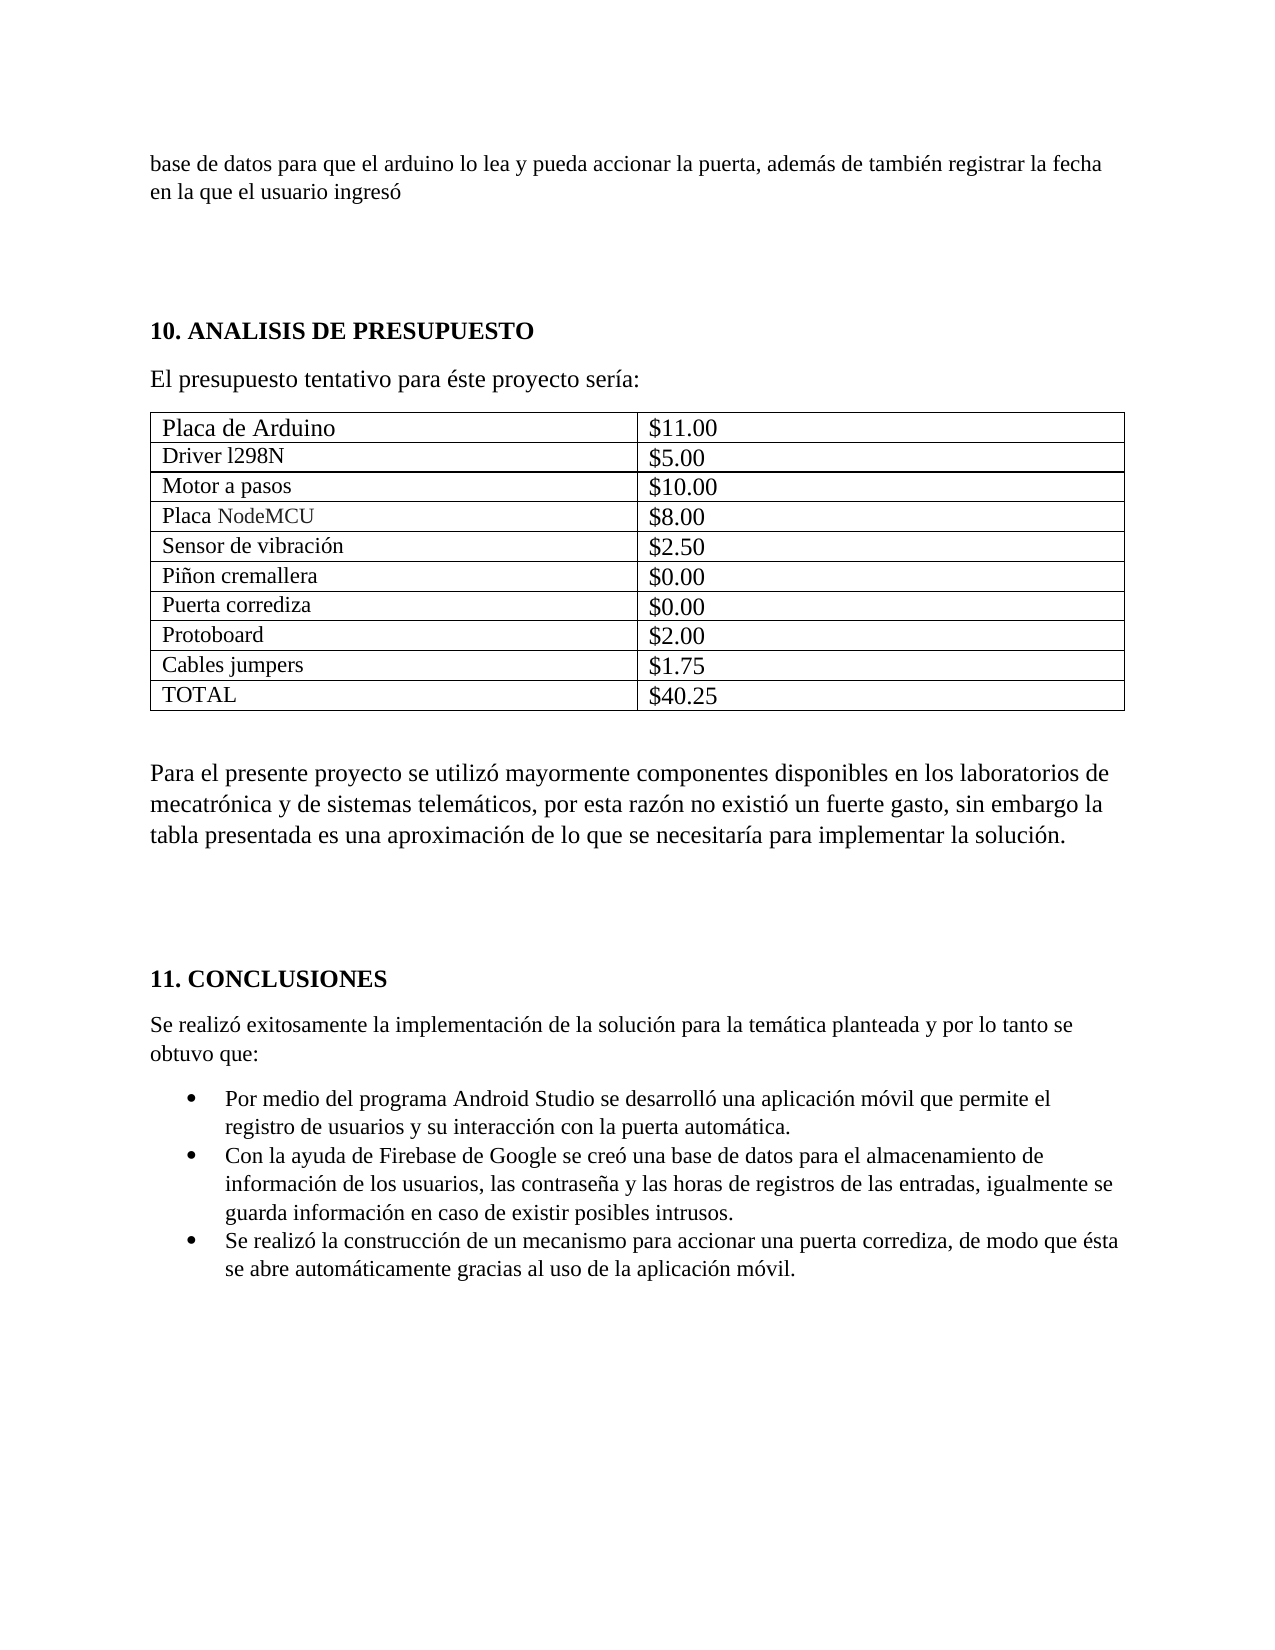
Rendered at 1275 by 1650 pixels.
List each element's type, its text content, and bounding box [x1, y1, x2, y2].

table_cell Cables jumpers [151, 651, 637, 680]
list Se realizó la construcción de un mecanismo para accionar una puerta corrediza, de modo que ésta se abre automáticamente gracias al uso de la aplicación móvil. [187, 1227, 1125, 1282]
table_cell Piñon cremallera [151, 562, 637, 591]
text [150, 150, 1125, 205]
list Por medio del programa Android Studio se desarrolló una aplicación móvil que permite el registro de usuarios y su interacción con la puerta automática. [187, 1085, 1125, 1140]
text El presupuesto tentativo para éste proyecto sería: [150, 364, 1125, 393]
table_cell $40.25 [638, 681, 1124, 710]
table_cell $0.00 [638, 562, 1124, 591]
table_cell Protoboard [151, 621, 637, 650]
text Para el presente proyecto se utilizó mayormente componentes disponibles en los laboratorios de mecatrónica y de sistemas telemáticos, por esta razón no existió un fuerte gasto, sin embargo la tabla presentada es una aproximación de lo que se necesitaría para implementar la solución. [150, 758, 1125, 849]
text Se realizó exitosamente la implementación de la solución para la temática planteada y por lo tanto se obtuvo que: [150, 1011, 1125, 1066]
table_header Placa de Arduino [151, 413, 637, 442]
table_cell Placa NodeMCU [151, 502, 637, 531]
table_cell $0.00 [638, 592, 1124, 620]
table_cell Driver l298N [151, 443, 637, 471]
text 10. ANALISIS DE PRESUPUESTO [150, 316, 1125, 345]
table_cell $1.75 [638, 651, 1124, 680]
table_cell Motor a pasos [151, 473, 637, 501]
list Con la ayuda de Firebase de Google se creó una base de datos para el almacenamiento de información de los usuarios, las contraseña y las horas de registros de las entradas, igualmente se guarda información en caso de existir posibles intrusos. [187, 1142, 1125, 1225]
table_cell $10.00 [638, 473, 1124, 501]
table_cell TOTAL [151, 681, 637, 710]
table_cell $2.50 [638, 532, 1124, 561]
table_cell Puerta corrediza [151, 592, 637, 620]
table_cell $8.00 [638, 502, 1124, 531]
table_cell Sensor de vibración [151, 532, 637, 561]
text 11. CONCLUSIONES [150, 964, 1125, 992]
table_header $11.00 [638, 413, 1124, 442]
table_cell $5.00 [638, 443, 1124, 471]
table_cell $2.00 [638, 621, 1124, 650]
